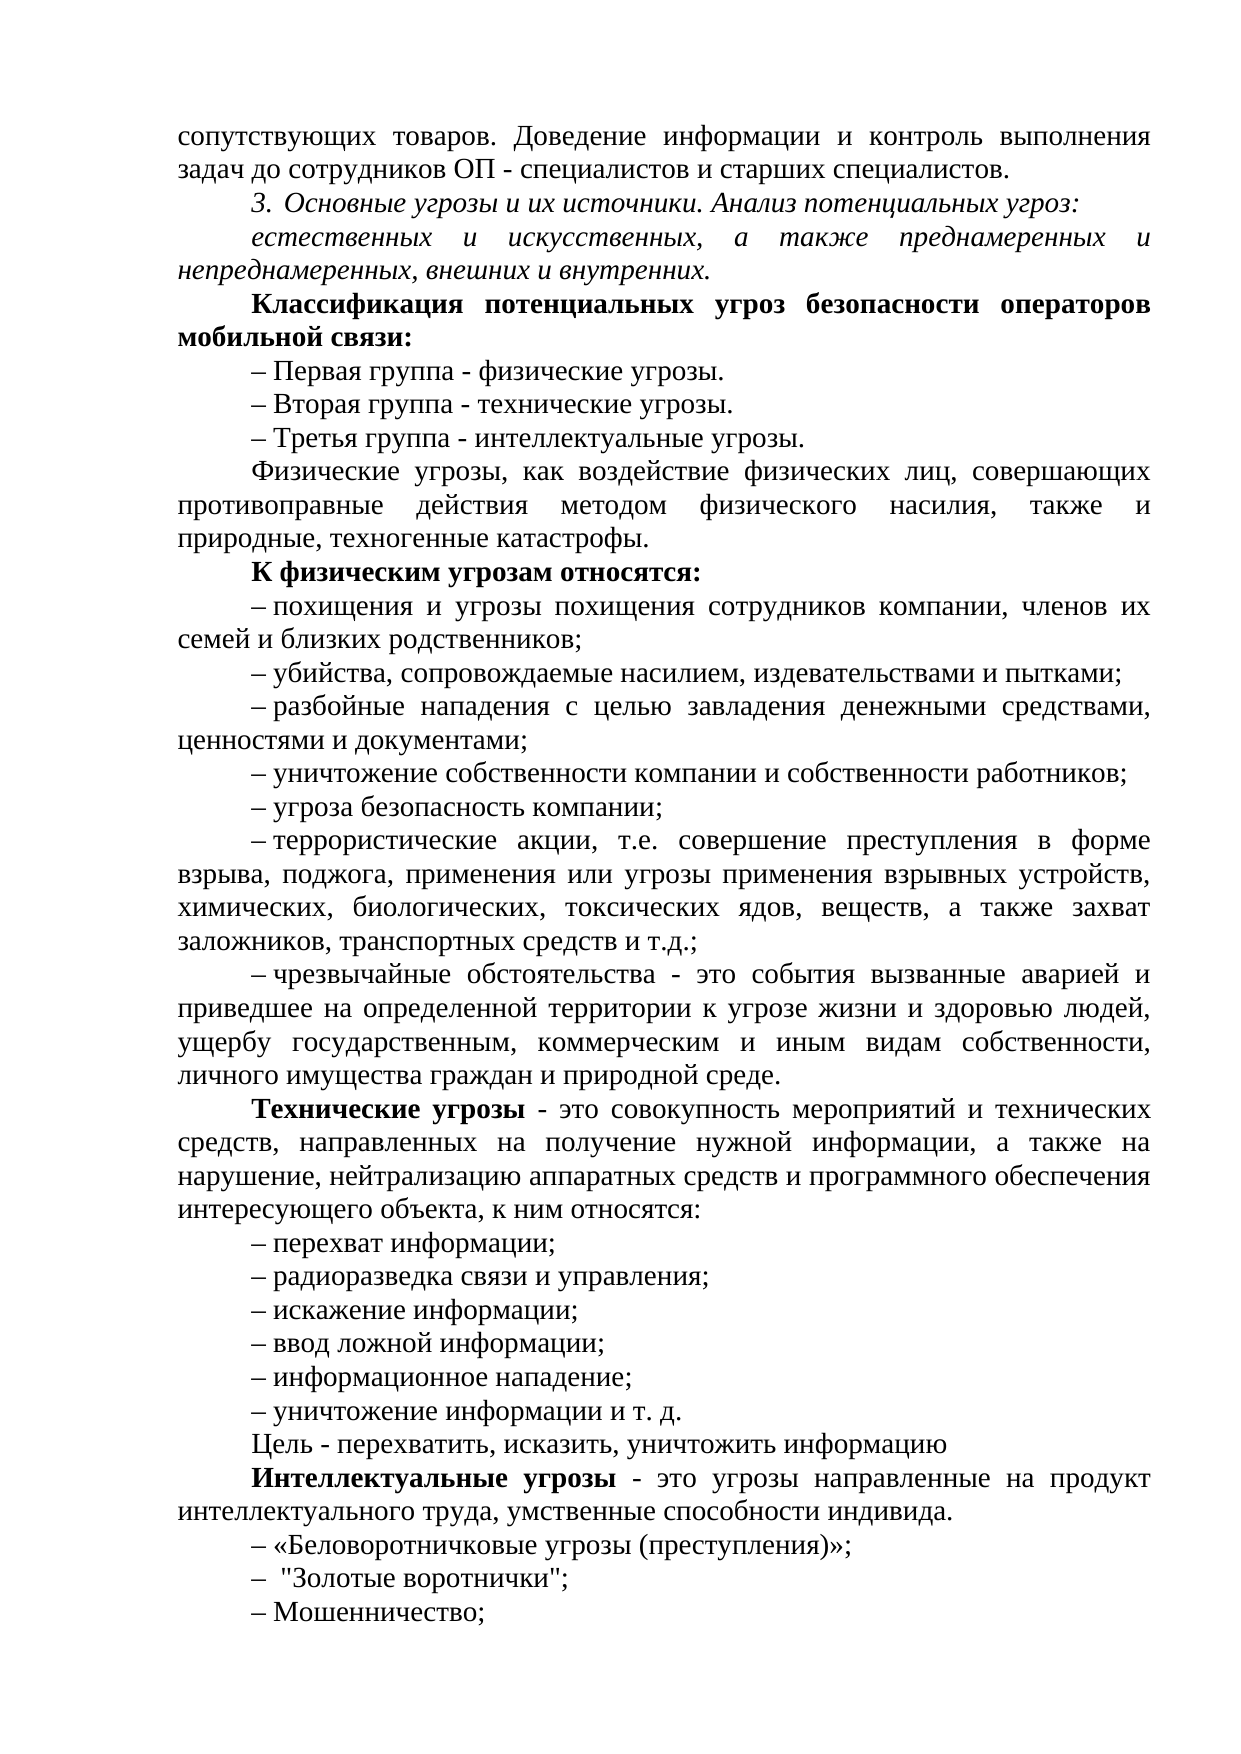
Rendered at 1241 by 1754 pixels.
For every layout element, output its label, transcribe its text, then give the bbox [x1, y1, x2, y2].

list радиоразведка связи и управления; [177, 1258, 1152, 1292]
list разбойные нападения с целью завладения денежными средствами, ценностями и документами; [177, 688, 1152, 755]
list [177, 118, 1152, 185]
list Интеллектуальные угрозы - это угрозы направленные на продукт интеллектуального труда, умственные способности индивида. [177, 1460, 1152, 1527]
list Вторая группа - технические угрозы. [177, 386, 1152, 420]
list Физические угрозы, как воздействие физических лиц, совершающих противоправные действия методом физического насилия, также и природные, техногенные катастрофы. [177, 453, 1152, 554]
list уничтожение собственности компании и собственности работников; [177, 755, 1152, 789]
list К физическим угрозам относятся: [177, 554, 1152, 588]
list уничтожение информации и т. д. [177, 1393, 1152, 1426]
list Основные угрозы и их источники. Анализ потенциальных угроз: [177, 185, 1152, 219]
list Цель - перехватить, исказить, уничтожить информацию [177, 1426, 1152, 1460]
list информационное нападение; [177, 1359, 1152, 1393]
list Технические угрозы - это совокупность мероприятий и технических средств, направленных на получение нужной информации, а также на нарушение, нейтрализацию аппаратных средств и программного обеспечения интересующего объекта, к ним относятся: [177, 1091, 1152, 1225]
list "Золотые воротнички"; [177, 1560, 1152, 1594]
list убийства, сопровождаемые насилием, издевательствами и пытками; [177, 655, 1152, 688]
list угроза безопасность компании; [177, 789, 1152, 822]
list похищения и угрозы похищения сотрудников компании, членов их семей и близких родственников; [177, 588, 1152, 655]
list чрезвычайные обстоятельства - это события вызванные аварией и приведшее на определенной территории к угрозе жизни и здоровью людей, ущербу государственным, коммерческим и иным видам собственности, личного имущества граждан и природной среде. [177, 957, 1152, 1091]
list Первая группа - физические угрозы. [177, 353, 1152, 386]
text Классификация потенциальных угроз безопасности операторов мобильной связи: [177, 286, 1152, 353]
list Третья группа - интеллектуальные угрозы. [177, 420, 1152, 453]
list ввод ложной информации; [177, 1326, 1152, 1359]
list искажение информации; [177, 1292, 1152, 1326]
text естественных и искусственных, а также преднамеренных и непреднамеренных, внешних и внутренних. [177, 219, 1152, 286]
list перехват информации; [177, 1225, 1152, 1258]
list террористические акции, т.е. совершение преступления в форме взрыва, поджога, применения или угрозы применения взрывных устройств, химических, биологических, токсических ядов, веществ, а также захват заложников, транспортных средств и т.д.; [177, 822, 1152, 957]
list «Беловоротничковые угрозы (преступления)»; [177, 1527, 1152, 1560]
list Мошенничество; [177, 1594, 1152, 1627]
